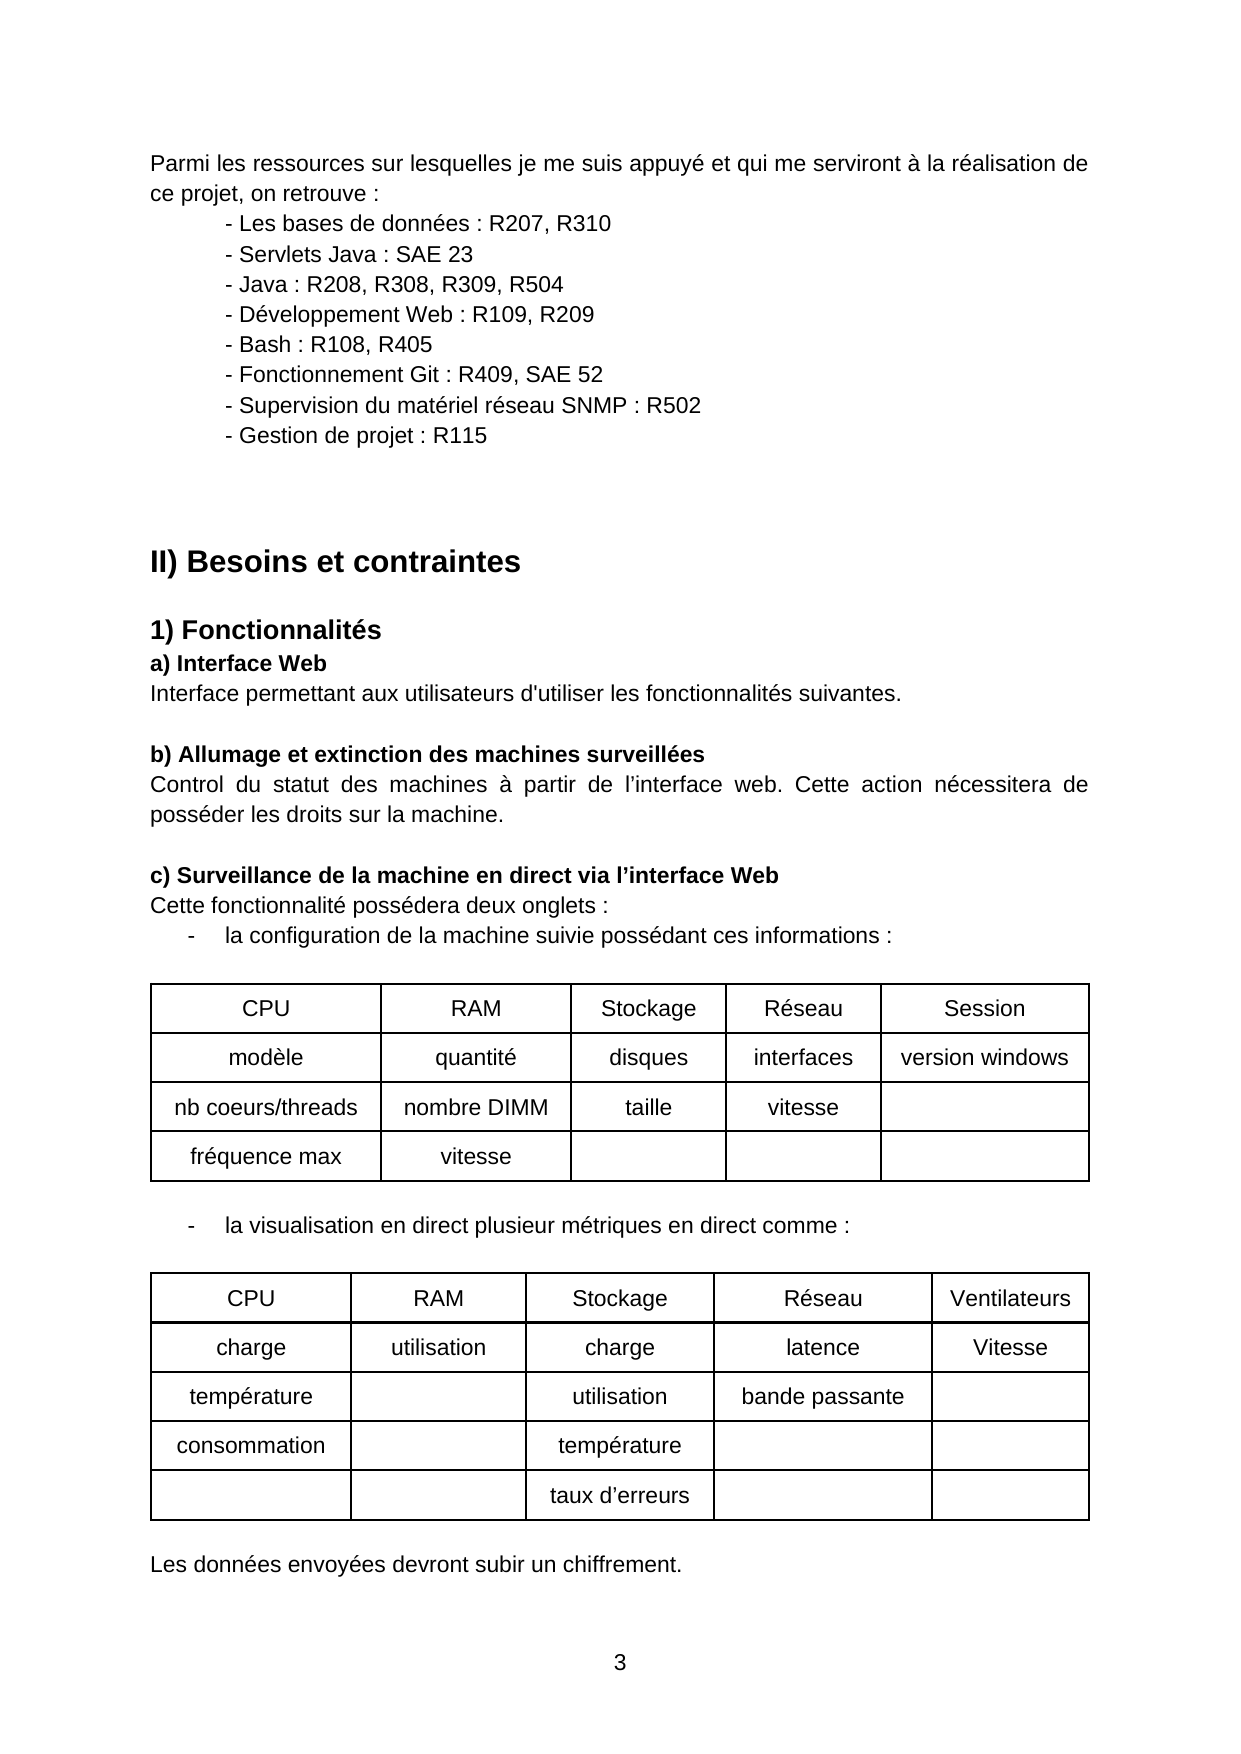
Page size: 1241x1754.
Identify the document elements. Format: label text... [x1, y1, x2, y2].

table_cell [352, 1471, 525, 1518]
text - Java : R208, R308, R309, R504 [150, 271, 1090, 297]
table_header RAM [352, 1274, 525, 1321]
text a) Interface Web [150, 650, 1090, 676]
text - Fonctionnement Git : R409, SAE 52 [150, 361, 1090, 388]
table_cell Vitesse [933, 1324, 1088, 1371]
table_cell nb coeurs/threads [152, 1083, 380, 1130]
table_header CPU [152, 985, 380, 1032]
table_header CPU [152, 1274, 350, 1321]
table_cell vitesse [727, 1083, 880, 1130]
table_header RAM [382, 985, 570, 1032]
table_cell [933, 1373, 1088, 1420]
table_cell quantité [382, 1034, 570, 1081]
table_cell charge [527, 1324, 713, 1371]
table_cell taille [572, 1083, 725, 1130]
table_cell modèle [152, 1034, 380, 1081]
table_cell température [527, 1422, 713, 1469]
text Les données envoyées devront subir un chiffrement. [150, 1551, 1090, 1577]
text - Supervision du matériel réseau SNMP : R502 [150, 392, 1090, 418]
text - Servlets Java : SAE 23 [150, 241, 1090, 267]
table_cell [715, 1422, 931, 1469]
table_cell température [152, 1373, 350, 1420]
table_cell [933, 1471, 1088, 1518]
table_cell version windows [882, 1034, 1088, 1081]
table_cell nombre DIMM [382, 1083, 570, 1130]
text - Développement Web : R109, R209 [150, 301, 1090, 327]
table_cell interfaces [727, 1034, 880, 1081]
table_header Réseau [727, 985, 880, 1032]
text Interface permettant aux utilisateurs d'utiliser les fonctionnalités suivantes. [150, 680, 1090, 707]
text b) Allumage et extinction des machines surveillées [150, 741, 1090, 767]
table_header Réseau [715, 1274, 931, 1321]
text - Gestion de projet : R115 [150, 422, 1090, 448]
text Cette fonctionnalité possédera deux onglets : [150, 892, 1090, 918]
table_cell [933, 1422, 1088, 1469]
table_cell utilisation [527, 1373, 713, 1420]
table_cell consommation [152, 1422, 350, 1469]
table_cell [152, 1471, 350, 1518]
text c) Surveillance de la machine en direct via l’interface Web [150, 862, 1090, 888]
text II) Besoins et contraintes [150, 543, 1090, 579]
table_header Stockage [572, 985, 725, 1032]
table_cell [727, 1132, 880, 1179]
table_cell bande passante [715, 1373, 931, 1420]
table_cell taux d’erreurs [527, 1471, 713, 1518]
list la configuration de la machine suivie possédant ces informations : [187, 922, 1090, 948]
text Parmi les ressources sur lesquelles je me suis appuyé et qui me serviront à la réalisation de ce projet, on retrouve : [150, 150, 1090, 207]
table_cell [882, 1083, 1088, 1130]
table_header Ventilateurs [933, 1274, 1088, 1321]
text - Bash : R108, R405 [150, 331, 1090, 358]
table_cell [715, 1471, 931, 1518]
table_cell [572, 1132, 725, 1179]
table_cell charge [152, 1324, 350, 1371]
text - Les bases de données : R207, R310 [150, 210, 1090, 237]
text Control du statut des machines à partir de l’interface web. Cette action nécessitera de posséder les droits sur la machine. [150, 771, 1090, 827]
table_cell [352, 1422, 525, 1469]
table_header Stockage [527, 1274, 713, 1321]
table_cell utilisation [352, 1324, 525, 1371]
table_header Session [882, 985, 1088, 1032]
table_cell latence [715, 1324, 931, 1371]
text 1) Fonctionnalités [150, 614, 1090, 645]
table_cell vitesse [382, 1132, 570, 1179]
table_cell fréquence max [152, 1132, 380, 1179]
table_cell disques [572, 1034, 725, 1081]
table_cell [352, 1373, 525, 1420]
list la visualisation en direct plusieur métriques en direct comme : [187, 1212, 1090, 1238]
table_cell [882, 1132, 1088, 1179]
